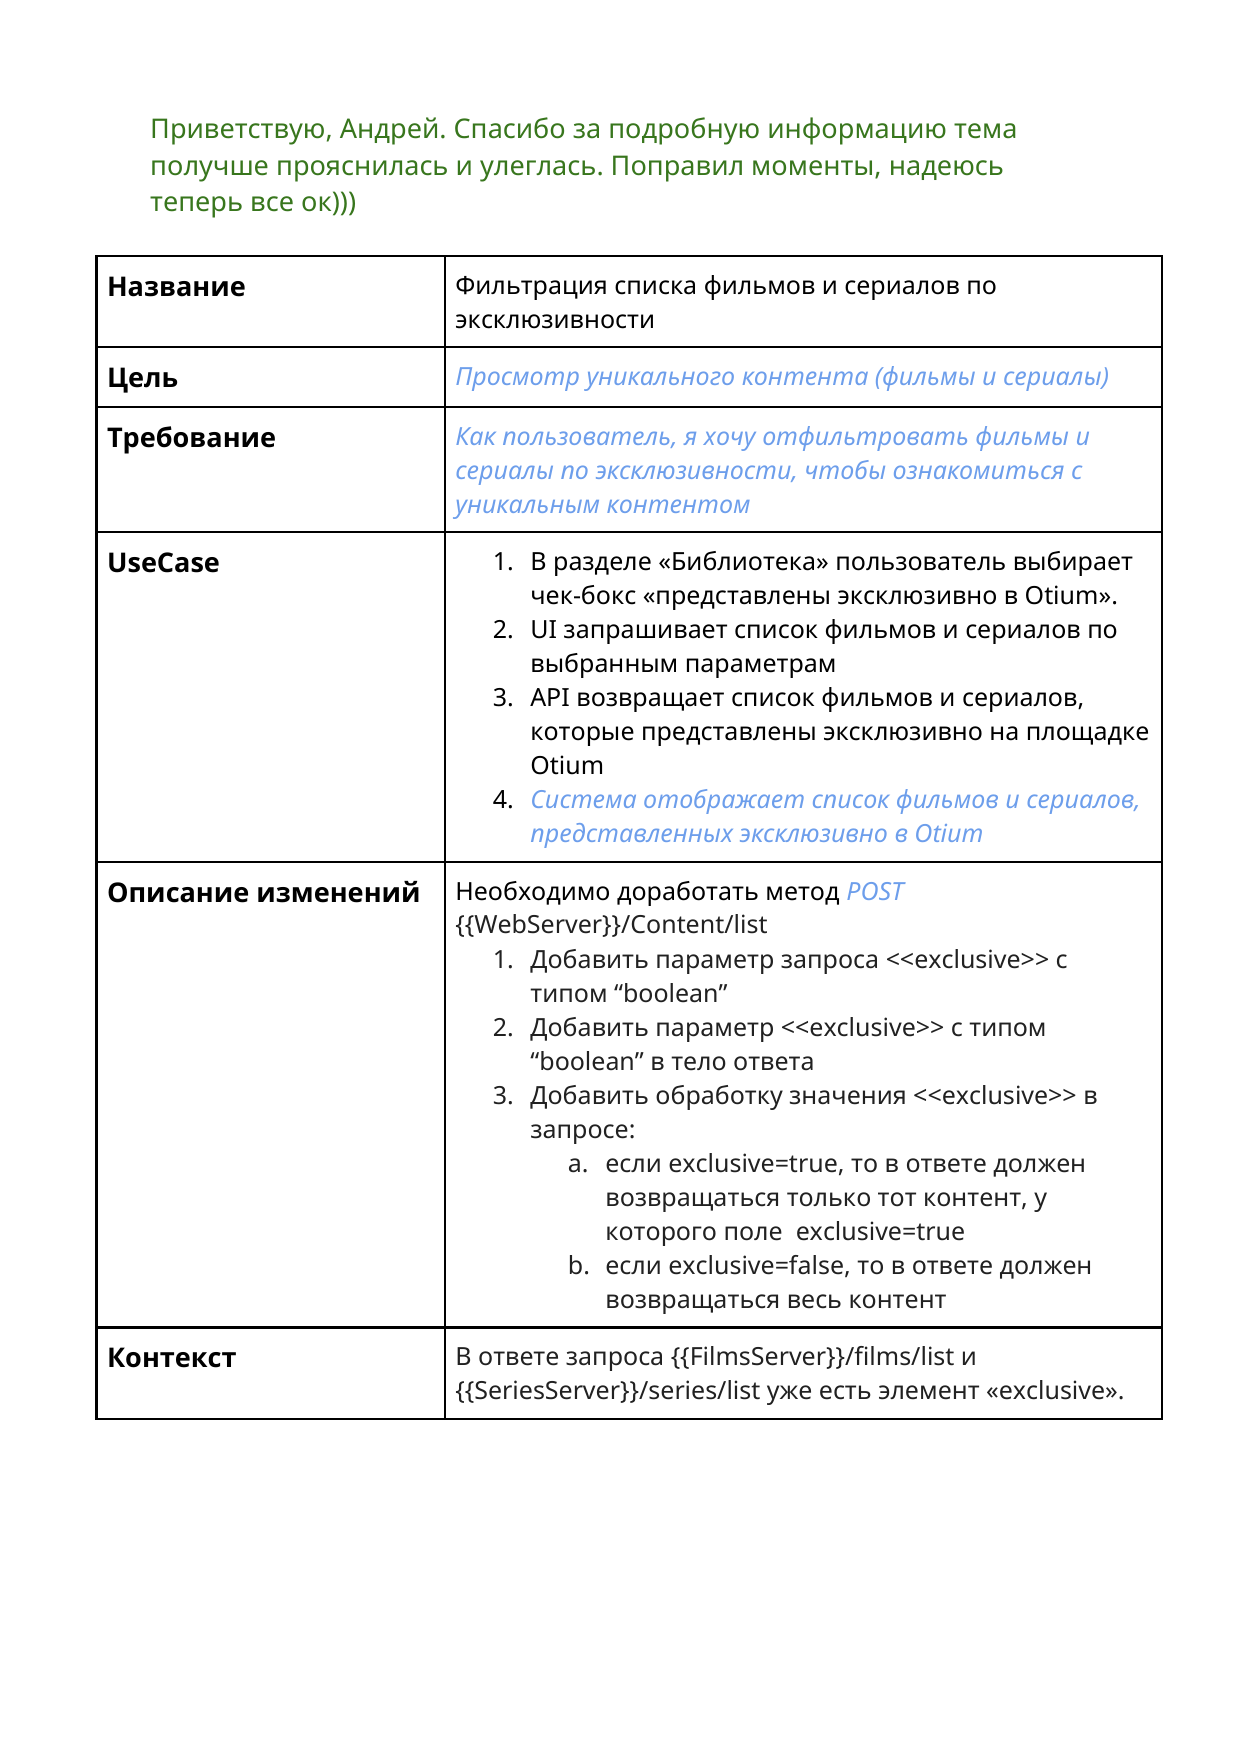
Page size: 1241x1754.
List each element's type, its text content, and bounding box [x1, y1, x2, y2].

table_header Название [98, 257, 444, 346]
table_cell В разделе «Библиотека» пользователь выбирает чек-бокс «представлены эксклюзивно в Otium». UI запрашивает список фильмов и сериалов по выбранным параметрам API возвращает список фильмов и сериалов, которые представлены эксклюзивно на площадке Otium Система отображает список фильмов и сериалов, представленных эксклюзивно в Otium [446, 533, 1161, 861]
text Приветствую, Андрей. Спасибо за подробную информацию тема получше прояснилась и улеглась. Поправил моменты, надеюсь теперь все ок))) [150, 109, 1090, 220]
table_cell Как пользователь, я хочу отфильтровать фильмы и сериалы по эксклюзивности, чтобы ознакомиться с уникальным контентом [446, 408, 1161, 531]
table_cell Цель [98, 348, 444, 406]
table_cell Необходимо доработать метод POST {{WebServer}}/Content/list Добавить параметр запроса <<exclusive>> с типом “boolean” Добавить параметр <<exclusive>> с типом “boolean” в тело ответа Добавить обработку значения <<exclusive>> в запросе: если exclusive=true, то в ответе должен возвращаться только тот контент, у которого поле exclusive=true если exclusive=false, то в ответе должен возвращаться весь контент [446, 863, 1161, 1326]
table_cell UseCase [98, 533, 444, 861]
table_cell Просмотр уникального контента (фильмы и сериалы) [446, 348, 1161, 406]
table_cell Контекст [98, 1329, 444, 1417]
table_header Фильтрация списка фильмов и сериалов по эксклюзивности [446, 257, 1161, 346]
table_cell Требование [98, 408, 444, 531]
table_cell Описание изменений [98, 863, 444, 1326]
table_cell В ответе запроса {{FilmsServer}}/films/list и {{SeriesServer}}/series/list уже есть элемент «exclusive». [446, 1329, 1161, 1417]
